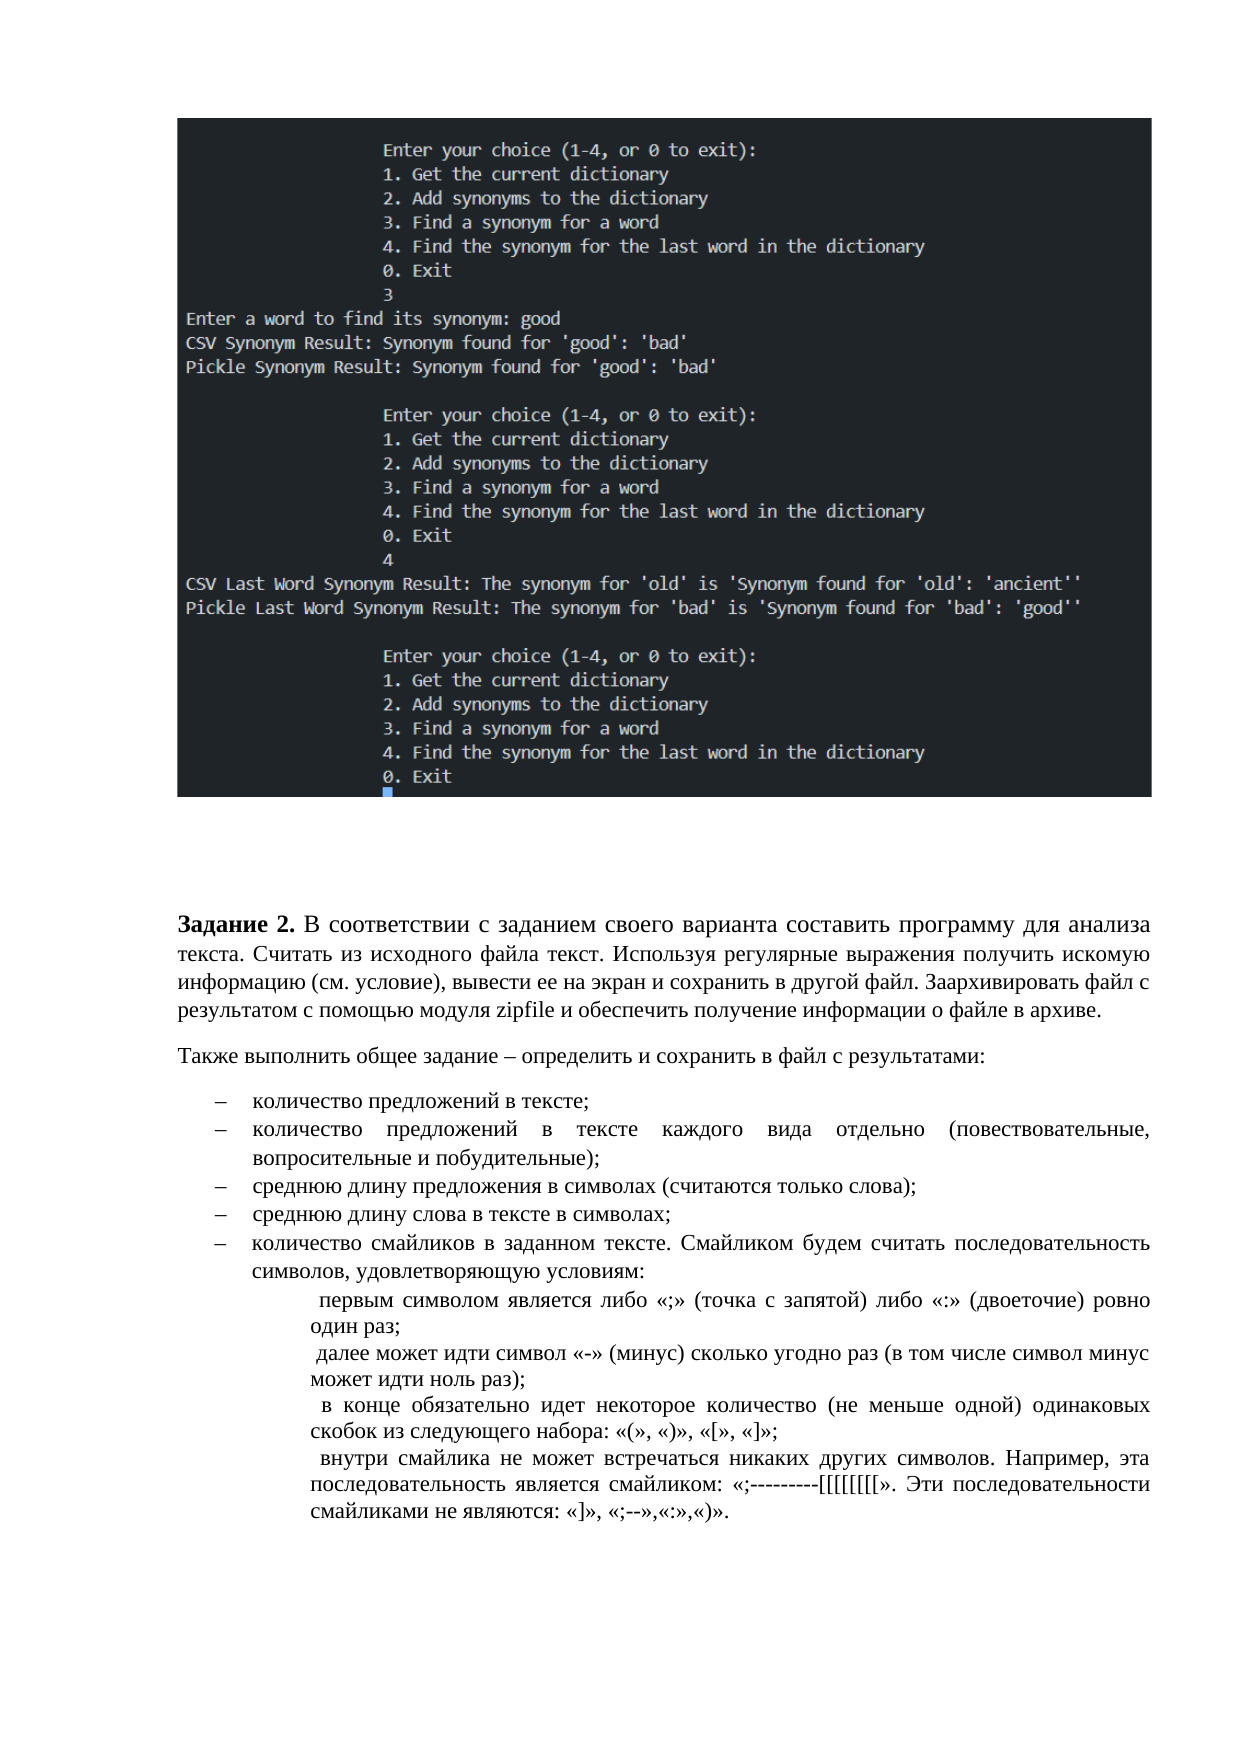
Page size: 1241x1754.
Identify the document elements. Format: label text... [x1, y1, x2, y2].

text далее может идти символ «-» (минус) сколько угодно раз (в том числе символ минус может идти ноль раз); [310, 1338, 1152, 1391]
text первым символом является либо «;» (точка с запятой) либо «:» (двоеточие) ровно один раз; [310, 1286, 1152, 1338]
list количество предложений в тексте; [215, 1087, 1152, 1113]
text Задание 2. В соответствии с заданием своего варианта составить программу для анализа текста. Считать из исходного файла текст. Используя регулярные выражения получить искомую информацию (см. условие), вывести ее на экран и сохранить в другой файл. Заархивировать файл с результатом с помощью модуля zipfile и обеспечить получение информации о файле в архиве. [177, 909, 1152, 1023]
list среднюю длину слова в тексте в символах; [215, 1201, 1152, 1227]
list количество смайликов в заданном тексте. Смайликом будем считать последовательность символов, удовлетворяющую условиям: [214, 1229, 1152, 1284]
list среднюю длину предложения в символах (считаются только слова); [215, 1172, 1152, 1198]
list количество предложений в тексте каждого вида отдельно (повествовательные, вопросительные и побудительные); [215, 1115, 1152, 1170]
picture [177, 118, 1152, 797]
text в конце обязательно идет некоторое количество (не меньше одной) одинаковых скобок из следующего набора: «(», «)», «[», «]»; [310, 1391, 1152, 1444]
text внутри смайлика не может встречаться никаких других символов. Например, эта последовательность является смайликом: «;---------[[[[[[[[». Эти последовательности смайликами не являются: «]», «;--»,«:»,«)». [310, 1444, 1152, 1523]
text Также выполнить общее задание – определить и сохранить в файл с результатами: [177, 1042, 1152, 1068]
